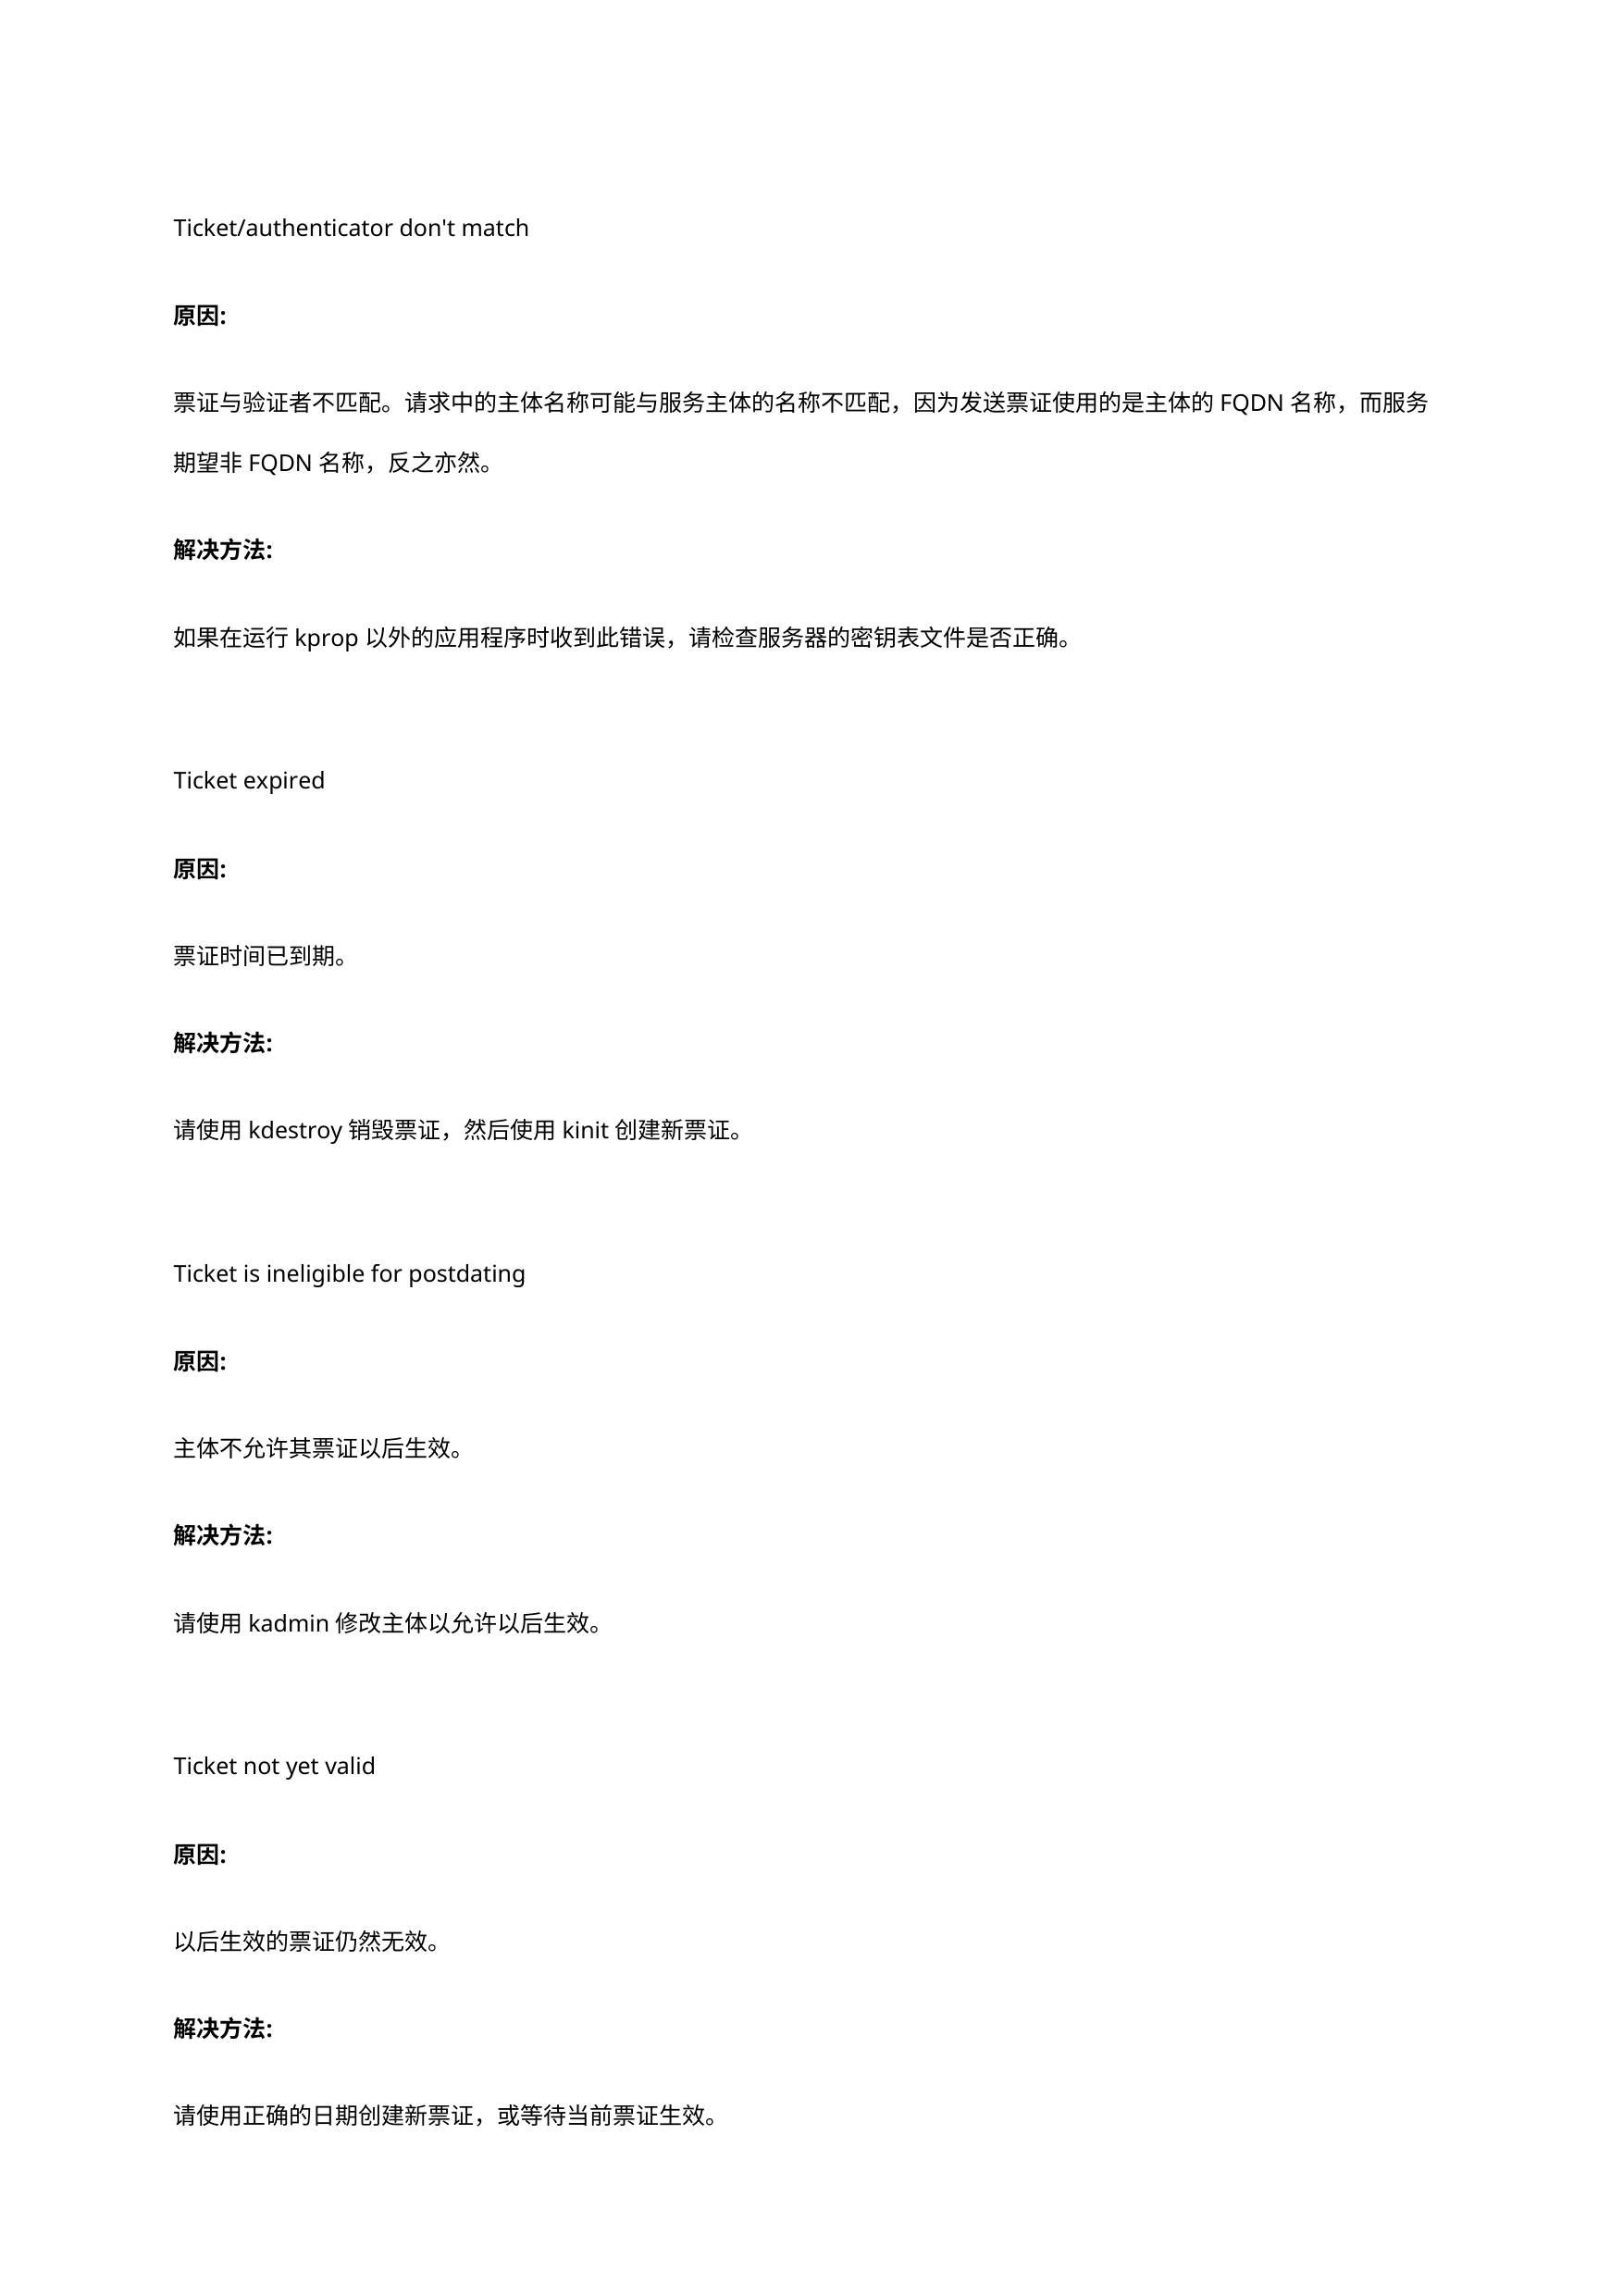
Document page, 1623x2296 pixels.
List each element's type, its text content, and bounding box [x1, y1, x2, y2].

text 票证时间已到期。 [173, 925, 1449, 985]
text 解决方法: [173, 519, 1449, 579]
text 原因: [173, 838, 1449, 898]
text Ticket/authenticator don't match [173, 197, 1449, 257]
text 主体不允许其票证以后生效。 [173, 1417, 1449, 1477]
text 请使用 kdestroy 销毁票证，然后使用 kinit 创建新票证。 [173, 1098, 1449, 1159]
text 原因: [173, 1330, 1449, 1390]
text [173, 606, 1449, 666]
text 以后生效的票证仍然无效。 [173, 1910, 1449, 1970]
text Ticket not yet valid [173, 1736, 1449, 1796]
text 解决方法: [173, 1997, 1449, 2057]
text 原因: [173, 284, 1449, 344]
text 请使用正确的日期创建新票证，或等待当前票证生效。 [173, 2084, 1449, 2144]
text 请使用 kadmin 修改主体以允许以后生效。 [173, 1592, 1449, 1652]
text Ticket expired [173, 751, 1449, 811]
text 解决方法: [173, 1011, 1449, 1072]
text 原因: [173, 1823, 1449, 1883]
text Ticket is ineligible for postdating [173, 1243, 1449, 1303]
text 解决方法: [173, 1505, 1449, 1565]
text 票证与验证者不匹配。请求中的主体名称可能与服务主体的名称不匹配，因为发送票证使用的是主体的 FQDN 名称，而服务期望非 FQDN 名称，反之亦然。 [173, 371, 1449, 491]
